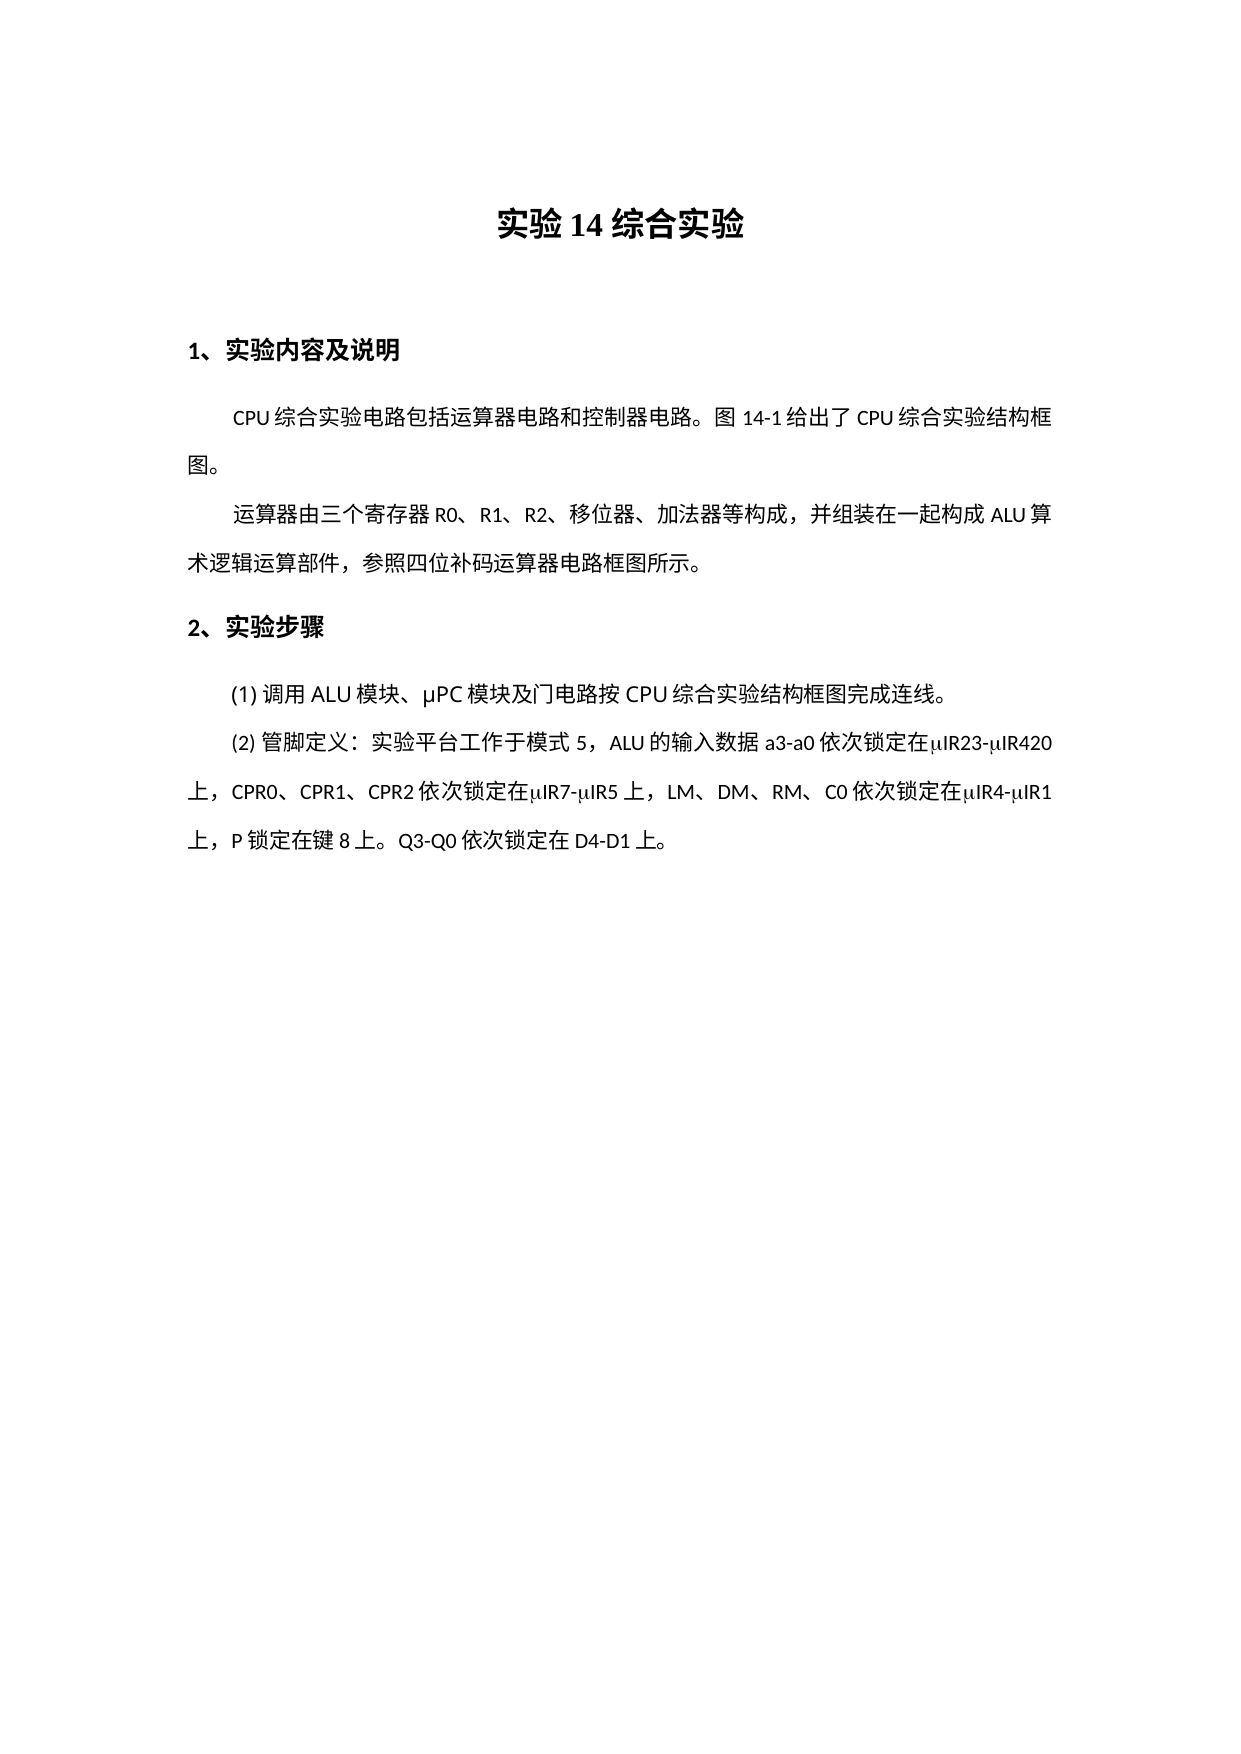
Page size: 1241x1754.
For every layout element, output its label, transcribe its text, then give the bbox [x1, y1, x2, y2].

text 1、实验内容及说明 [187, 316, 1053, 381]
text (1) 调用ALU模块、μPC模块及门电路按 CPU综合实验结构框图完成连线。 [187, 677, 1053, 709]
subtitle 实验14 综合实验 [187, 189, 1053, 254]
text 2、实验步骤 [187, 593, 1053, 658]
text (2) 管脚定义：实验平台工作于模式5，ALU的输入数据a3-a0依次锁定在IR23-IR420上，CPR0、CPR1、CPR2依次锁定在IR7-IR5上，LM、DM、RM、C0依次锁定在IR4-IR1上，P锁定在键8上。Q3-Q0依次锁定在D4-D1上。 [187, 725, 1053, 855]
text 运算器由三个寄存器R0、R1、R2、移位器、加法器等构成，并组装在一起构成ALU算术逻辑运算部件，参照四位补码运算器电路框图所示。 [187, 496, 1053, 578]
text CPU综合实验电路包括运算器电路和控制器电路。图14-1给出了CPU综合实验结构框图。 [187, 399, 1053, 481]
